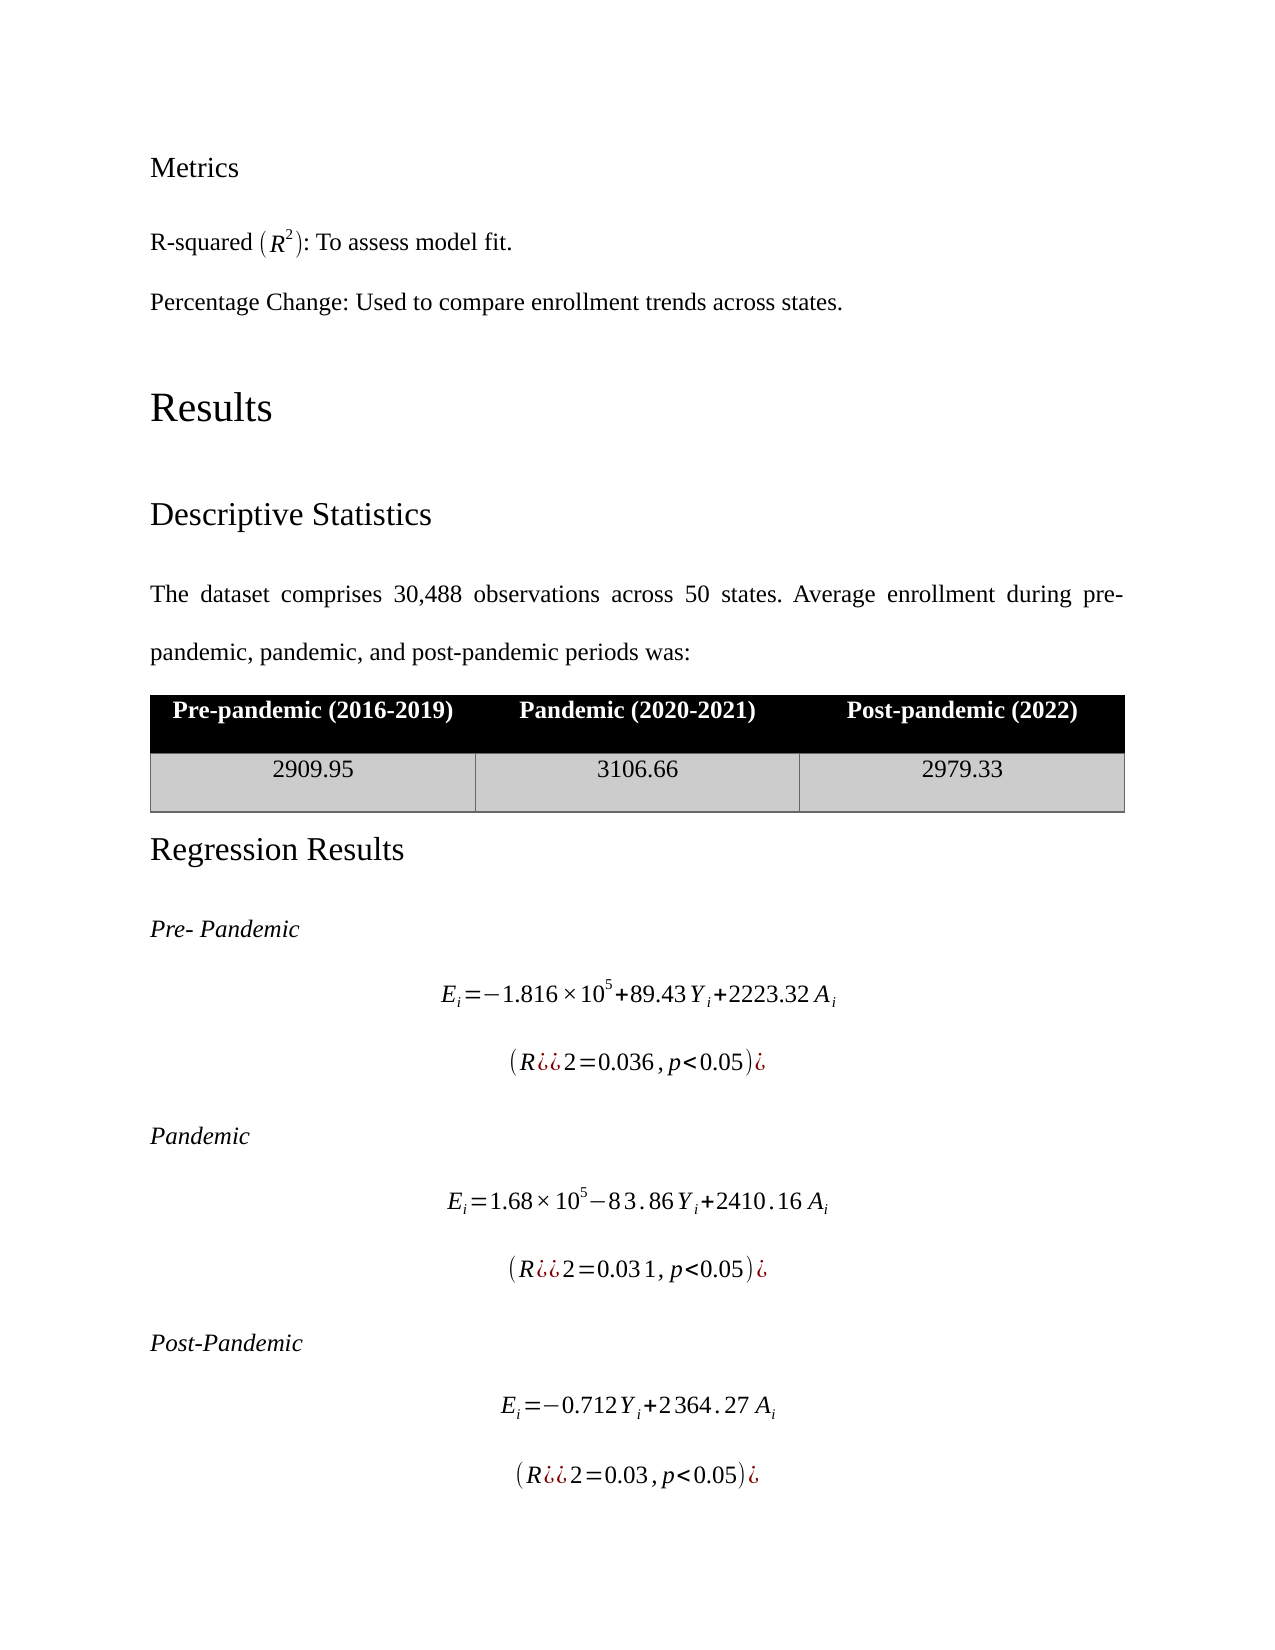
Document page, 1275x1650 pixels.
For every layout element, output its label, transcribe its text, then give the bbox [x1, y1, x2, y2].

subtitle Descriptive Statistics [150, 494, 1125, 533]
subtitle Pre- Pandemic [150, 914, 1125, 943]
table_header Post-pandemic (2022) [800, 696, 1124, 753]
text R-squared : To assess model fit. [150, 225, 1125, 258]
text The dataset comprises 30,488 observations across 50 states. Average enrollment during pre-pandemic, pandemic, and post-pandemic periods was: [150, 579, 1125, 666]
subtitle Regression Results [150, 829, 1125, 867]
text Percentage Change: Used to compare enrollment trends across states. [150, 287, 1125, 316]
subtitle Pandemic [150, 1121, 1125, 1150]
subtitle Post-Pandemic [150, 1328, 1125, 1357]
table_cell 2979.33 [800, 754, 1124, 811]
table_header Pre-pandemic (2016-2019) [151, 696, 475, 753]
subtitle Metrics [150, 150, 1125, 183]
table_cell 2909.95 [151, 754, 475, 811]
table_header Pandemic (2020-2021) [476, 696, 799, 753]
table_cell 3106.66 [476, 754, 799, 811]
subtitle Results [150, 382, 1125, 430]
